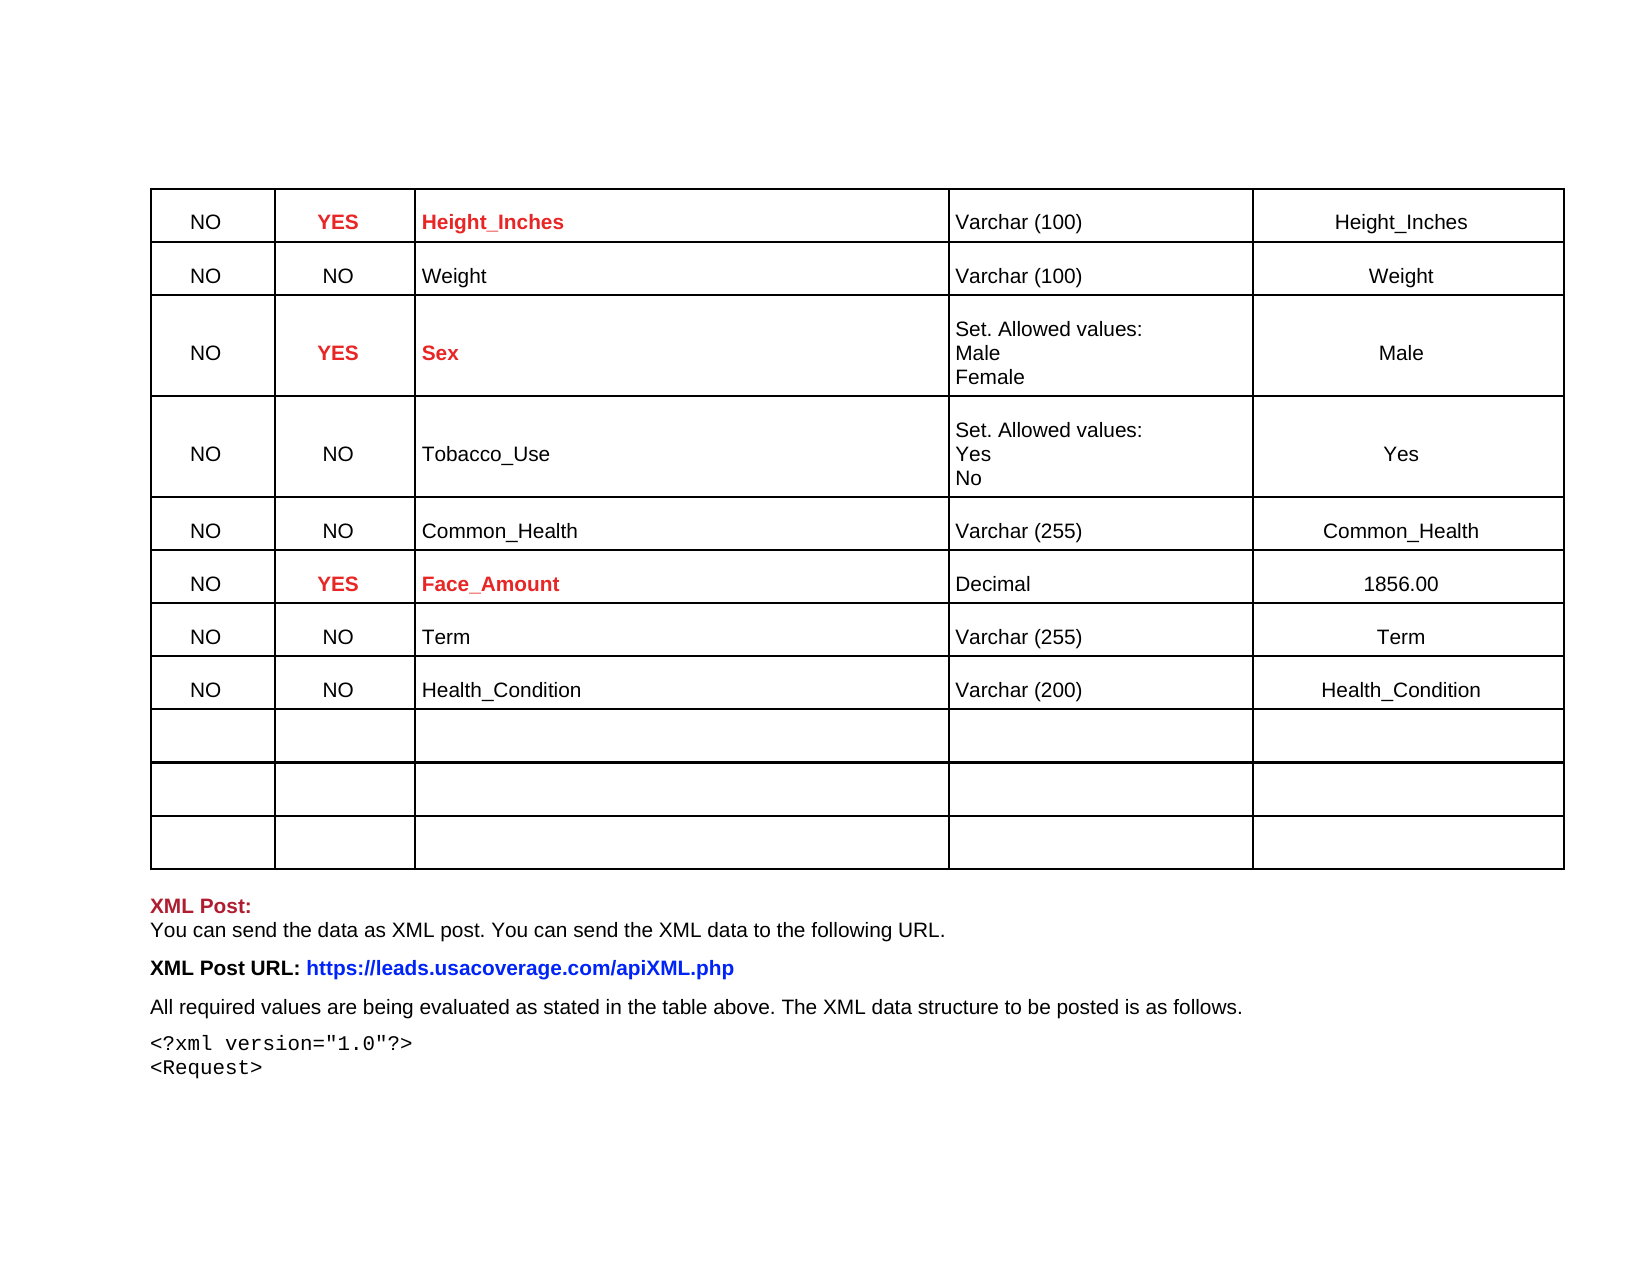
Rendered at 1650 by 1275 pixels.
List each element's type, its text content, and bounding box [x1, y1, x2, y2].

table_cell Decimal [950, 551, 1252, 602]
table_cell NO [152, 243, 274, 294]
table_cell [1254, 764, 1563, 814]
table_cell NO [276, 243, 414, 294]
table_cell NO [152, 397, 274, 496]
table_cell Varchar (255) [950, 604, 1252, 655]
table_cell [1254, 817, 1563, 868]
table_cell YES [276, 190, 414, 241]
table_cell [152, 710, 274, 761]
text XML Post URL: https://leads.usacoverage.com/apiXML.php [150, 956, 1500, 980]
table_cell [1254, 710, 1563, 761]
table_cell Yes [1254, 397, 1563, 496]
table_cell NO [152, 551, 274, 602]
table_cell [950, 710, 1252, 761]
table_cell Term [416, 604, 948, 655]
table_cell NO [276, 604, 414, 655]
table_cell Varchar (100) [950, 190, 1252, 241]
table_cell [276, 817, 414, 868]
table_cell Common_Health [1254, 498, 1563, 549]
table_cell [416, 764, 948, 814]
text <Request> [150, 1057, 1500, 1081]
table_cell Varchar (255) [950, 498, 1252, 549]
table_cell Height_Inches [1254, 190, 1563, 241]
text XML Post: [150, 894, 1500, 918]
table_cell [152, 817, 274, 868]
table_cell Term [1254, 604, 1563, 655]
table_cell Sex [416, 296, 948, 395]
table_cell [950, 764, 1252, 814]
text <?xml version="1.0"?> [150, 1033, 1500, 1057]
table_cell Varchar (200) [950, 657, 1252, 708]
table_cell NO [152, 604, 274, 655]
table_cell Varchar (100) [950, 243, 1252, 294]
table_cell Health_Condition [1254, 657, 1563, 708]
table_cell Common_Health [416, 498, 948, 549]
table_cell NO [152, 657, 274, 708]
table_cell Male [1254, 296, 1563, 395]
table_cell NO [152, 498, 274, 549]
table_cell NO [276, 657, 414, 708]
table_cell NO [152, 190, 274, 241]
table_cell [950, 817, 1252, 868]
table_cell [416, 817, 948, 868]
table_cell Weight [416, 243, 948, 294]
text All required values are being evaluated as stated in the table above. The XML data structure to be posted is as follows. [150, 995, 1500, 1019]
table_cell Set. Allowed values: Yes No [950, 397, 1252, 496]
table_cell NO [276, 397, 414, 496]
table_cell Set. Allowed values: Male Female [950, 296, 1252, 395]
table_cell Health_Condition [416, 657, 948, 708]
table_cell NO [152, 296, 274, 395]
table_cell NO [276, 498, 414, 549]
table_cell Weight [1254, 243, 1563, 294]
table_cell [276, 764, 414, 814]
table_cell [152, 764, 274, 814]
table_cell Tobacco_Use [416, 397, 948, 496]
table_cell YES [276, 551, 414, 602]
table_cell Face_Amount [416, 551, 948, 602]
table_cell YES [276, 296, 414, 395]
table_cell 1856.00 [1254, 551, 1563, 602]
text You can send the data as XML post. You can send the XML data to the following URL. [150, 918, 1500, 942]
table_cell Height_Inches [416, 190, 948, 241]
table_cell [416, 710, 948, 761]
table_cell [276, 710, 414, 761]
